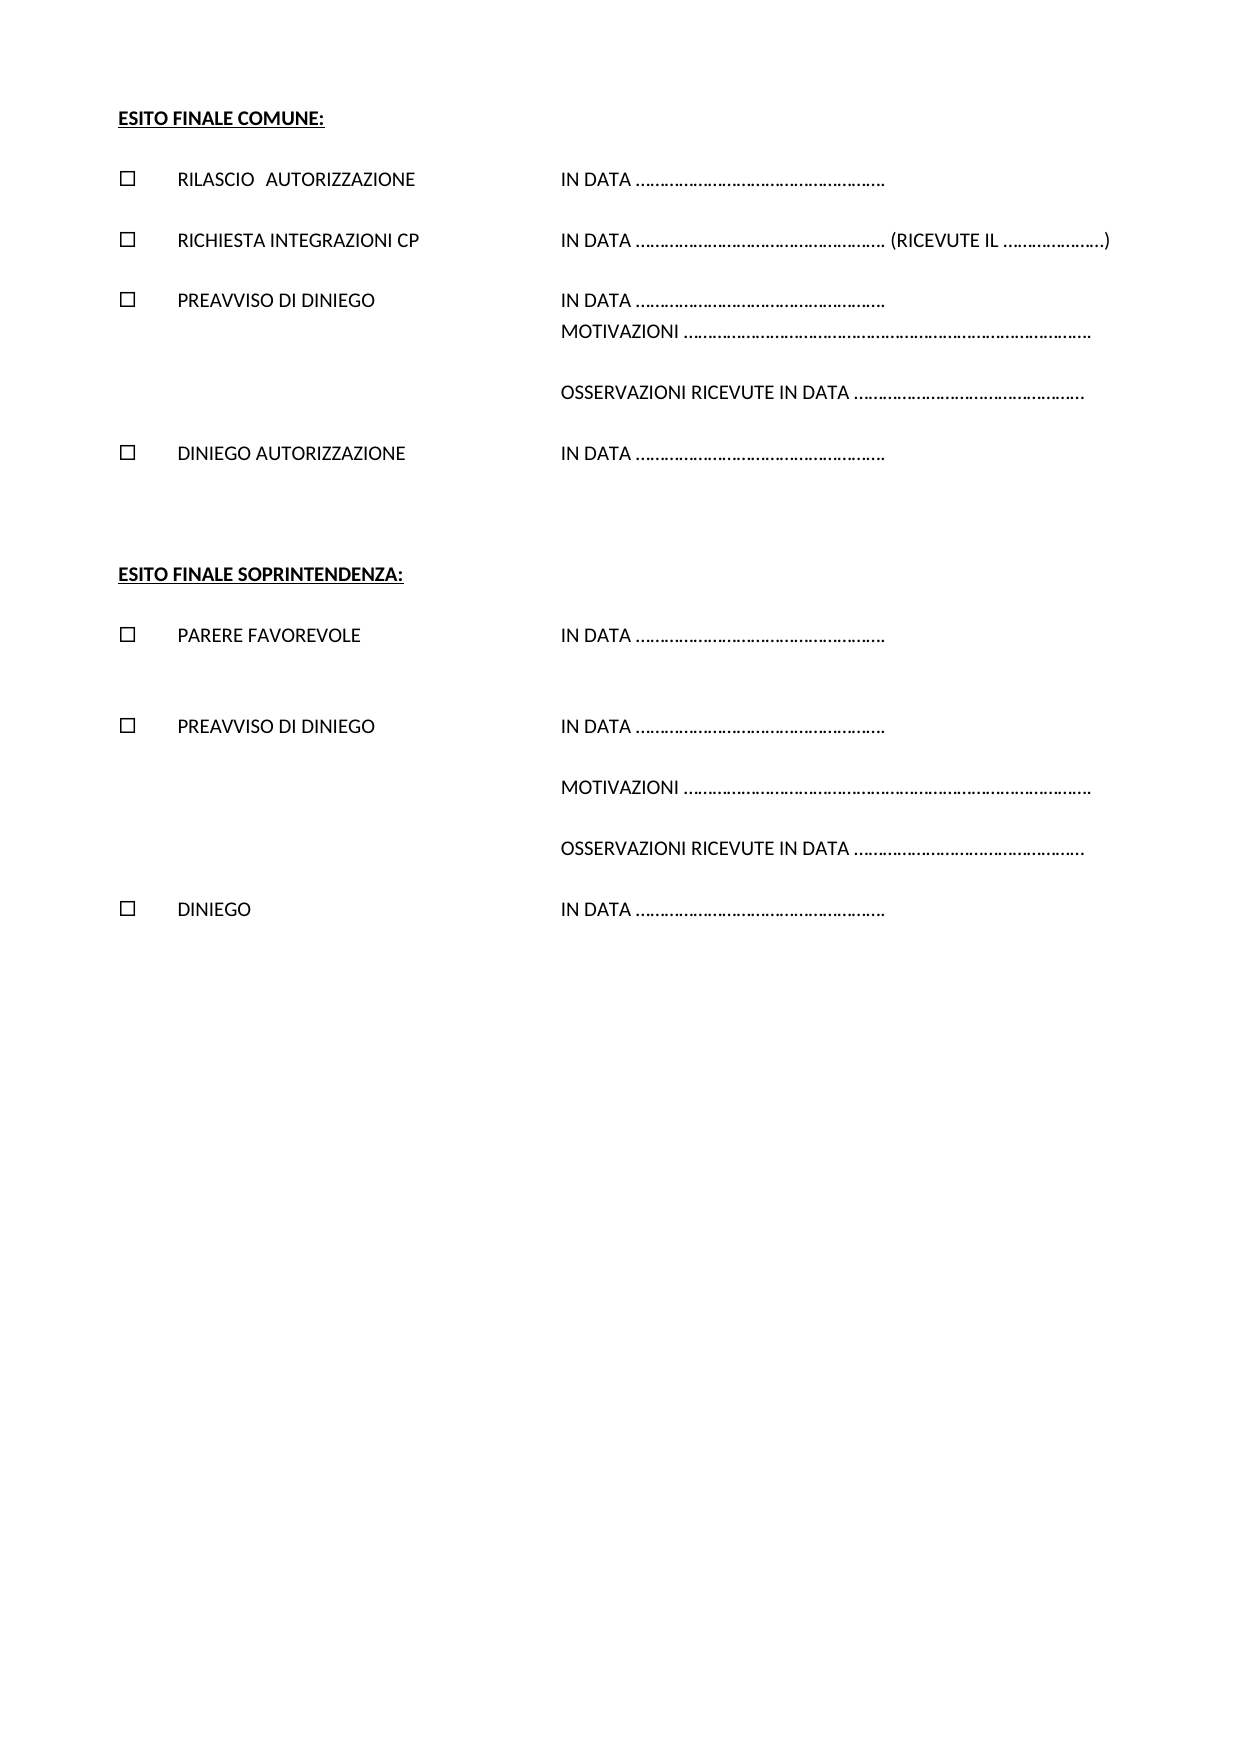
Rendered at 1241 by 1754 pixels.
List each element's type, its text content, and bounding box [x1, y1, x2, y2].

text RILASCIO AUTORIZZAZIONE IN DATA ……………………………………………. [118, 166, 1122, 191]
text MOTIVAZIONI …………………………………………………………………………. [118, 774, 1122, 800]
text PREAVVISO DI DINIEGO IN DATA ……………………………………………. [118, 288, 1122, 313]
text OSSERVAZIONI RICEVUTE IN DATA ………………………………………… [118, 835, 1122, 861]
text PARERE FAVOREVOLE IN DATA ……………………………………………. [118, 622, 1122, 648]
text MOTIVAZIONI …………………………………………………………………………. [118, 318, 1122, 343]
text ESITO FINALE SOPRINTENDENZA: [118, 561, 1122, 587]
text DINIEGO IN DATA ……………………………………………. [118, 896, 1122, 921]
text DINIEGO AUTORIZZAZIONE IN DATA ……………………………………………. [118, 440, 1122, 465]
text OSSERVAZIONI RICEVUTE IN DATA ………………………………………… [118, 379, 1122, 404]
text ESITO FINALE COMUNE: [118, 105, 1122, 131]
text PREAVVISO DI DINIEGO IN DATA ……………………………………………. [118, 713, 1122, 739]
text RICHIESTA INTEGRAZIONI CP IN DATA ……………………………………………. (RICEVUTE IL …………………) [118, 227, 1122, 252]
